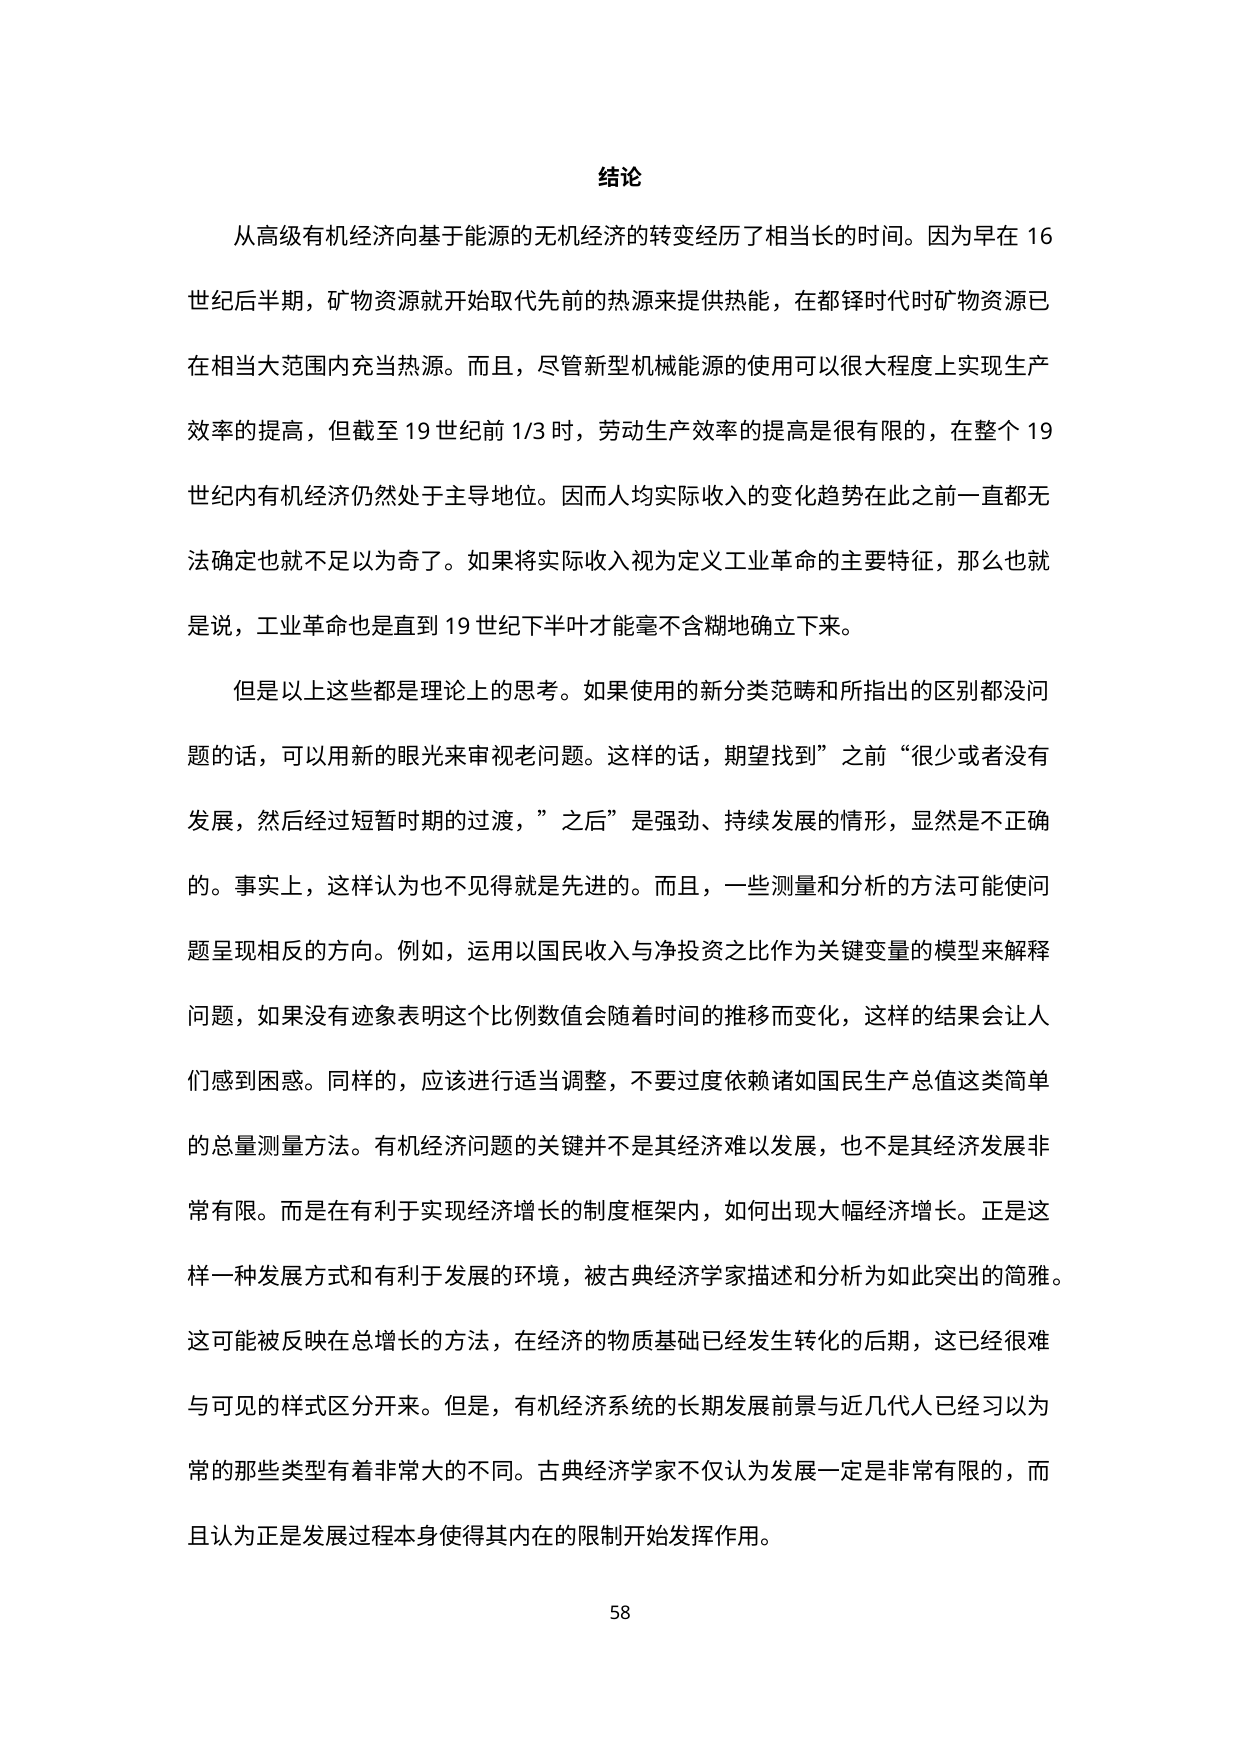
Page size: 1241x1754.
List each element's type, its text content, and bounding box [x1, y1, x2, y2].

subtitle 结论 [187, 160, 1053, 192]
text 但是以上这些都是理论上的思考。如果使用的新分类范畴和所指出的区别都没问题的话，可以用新的眼光来审视老问题。这样的话，期望找到”之前“很少或者没有发展，然后经过短暂时期的过渡，”之后”是强劲、持续发展的情形，显然是不正确的。事实上，这样认为也不见得就是先进的。而且，一些测量和分析的方法可能使问题呈现相反的方向。例如，运用以国民收入与净投资之比作为关键变量的模型来解释问题，如果没有迹象表明这个比例数值会随着时间的推移而变化，这样的结果会让人们感到困惑。同样的，应该进行适当调整，不要过度依赖诸如国民生产总值这类简单的总量测量方法。有机经济问题的关键并不是其经济难以发展，也不是其经济发展非常有限。而是在有利于实现经济增长的制度框架内，如何出现大幅经济增长。正是这样一种发展方式和有利于发展的环境，被古典经济学家描述和分析为如此突出的简雅。这可能被反映在总增长的方法，在经济的物质基础已经发生转化的后期，这已经很难与可见的样式区分开来。但是，有机经济系统的长期发展前景与近几代人已经习以为常的那些类型有着非常大的不同。古典经济学家不仅认为发展一定是非常有限的，而且认为正是发展过程本身使得其内在的限制开始发挥作用。 [187, 657, 1053, 1567]
text 从高级有机经济向基于能源的无机经济的转变经历了相当长的时间。因为早在16世纪后半期，矿物资源就开始取代先前的热源来提供热能，在都铎时代时矿物资源已在相当大范围内充当热源。而且，尽管新型机械能源的使用可以很大程度上实现生产效率的提高，但截至19世纪前1/3时，劳动生产效率的提高是很有限的，在整个19世纪内有机经济仍然处于主导地位。因而人均实际收入的变化趋势在此之前一直都无法确定也就不足以为奇了。如果将实际收入视为定义工业革命的主要特征，那么也就是说，工业革命也是直到19世纪下半叶才能毫不含糊地确立下来。 [187, 202, 1053, 657]
